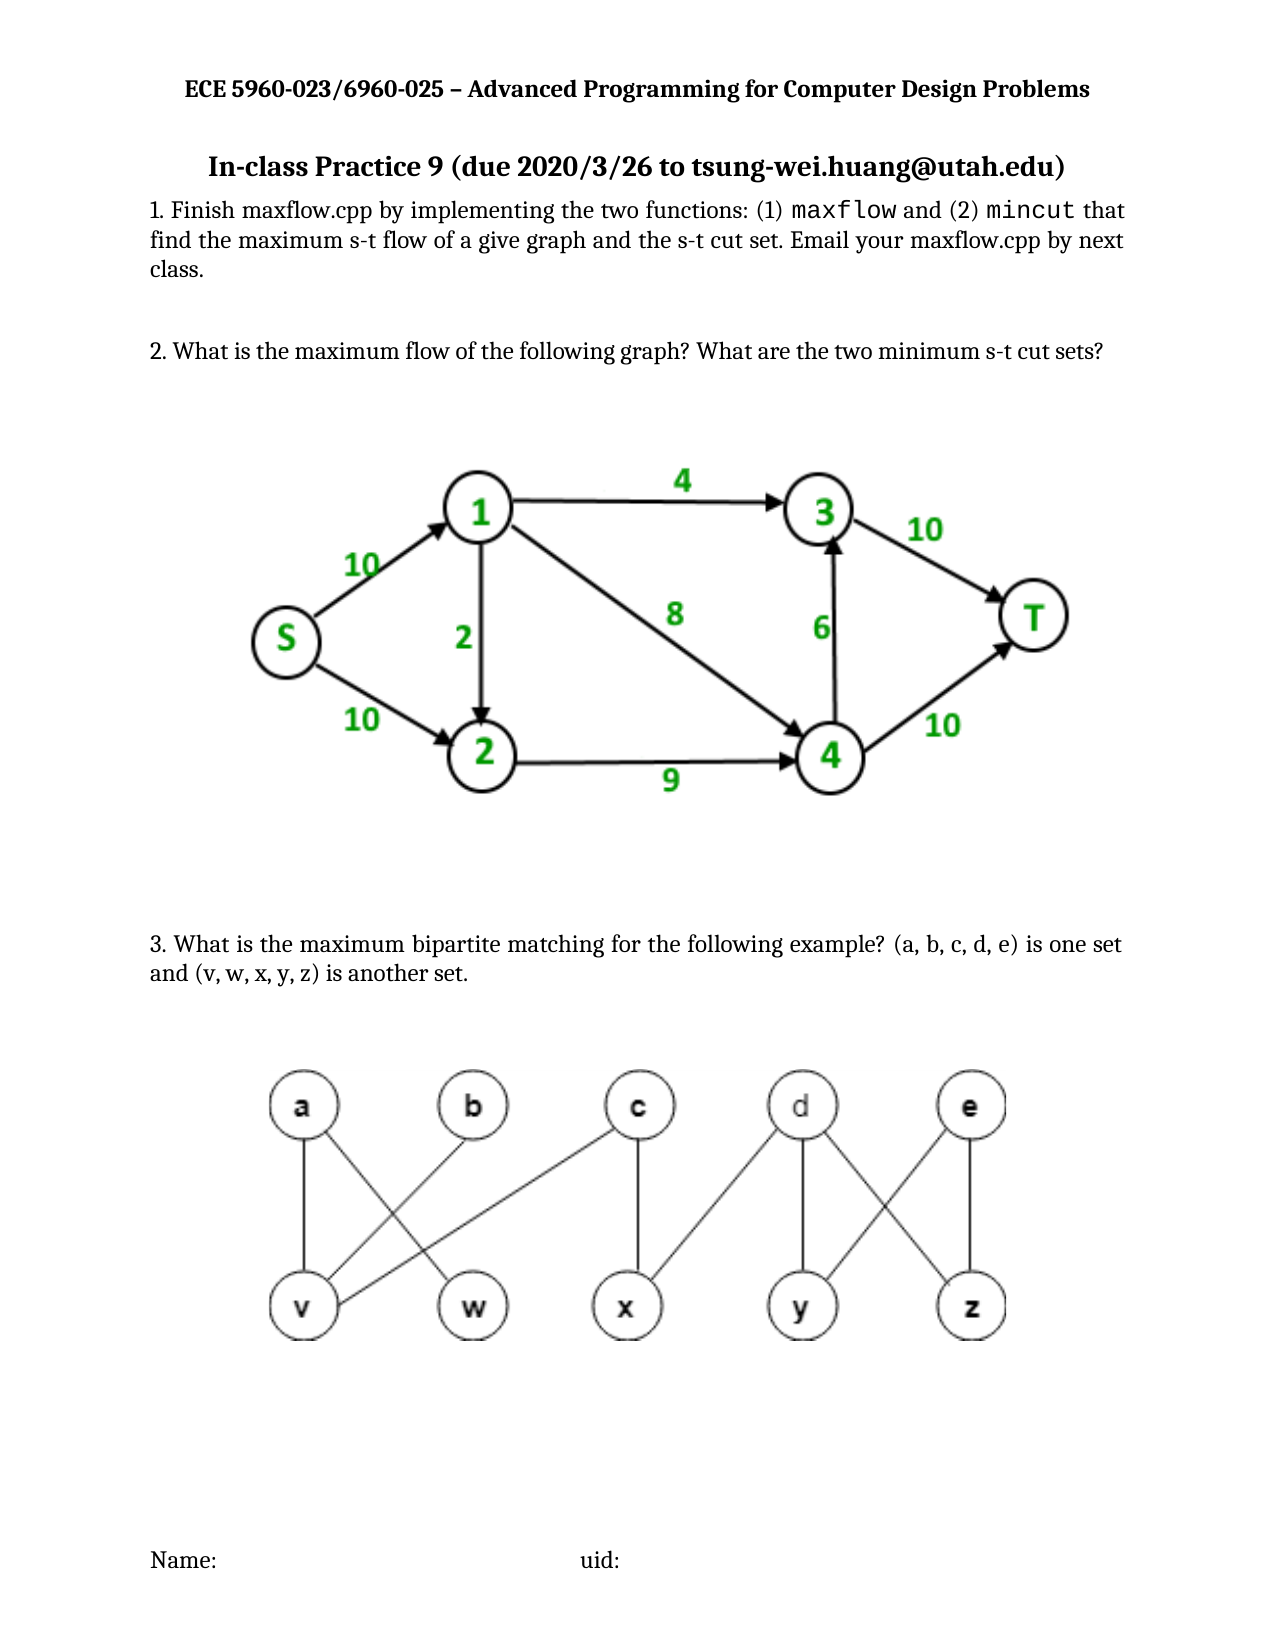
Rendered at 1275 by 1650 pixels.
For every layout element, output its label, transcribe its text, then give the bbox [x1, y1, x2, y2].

text 3. What is the maximum bipartite matching for the following example? (a, b, c, d, e) is one set and (v, w, x, y, z) is another set. [150, 930, 1125, 987]
picture [150, 366, 1125, 835]
text In-class Practice 9 (due 2020/3/26 to tsung-wei.huang@utah.edu) [150, 150, 1125, 183]
text 1. Finish maxflow.cpp by implementing the two functions: (1) maxflow and (2) mincut that find the maximum s-t flow of a give graph and the s-t cut set. Email your maxflow.cpp by next class. [150, 196, 1125, 283]
text 2. What is the maximum flow of the following graph? What are the two minimum s-t cut sets? [150, 337, 1125, 366]
